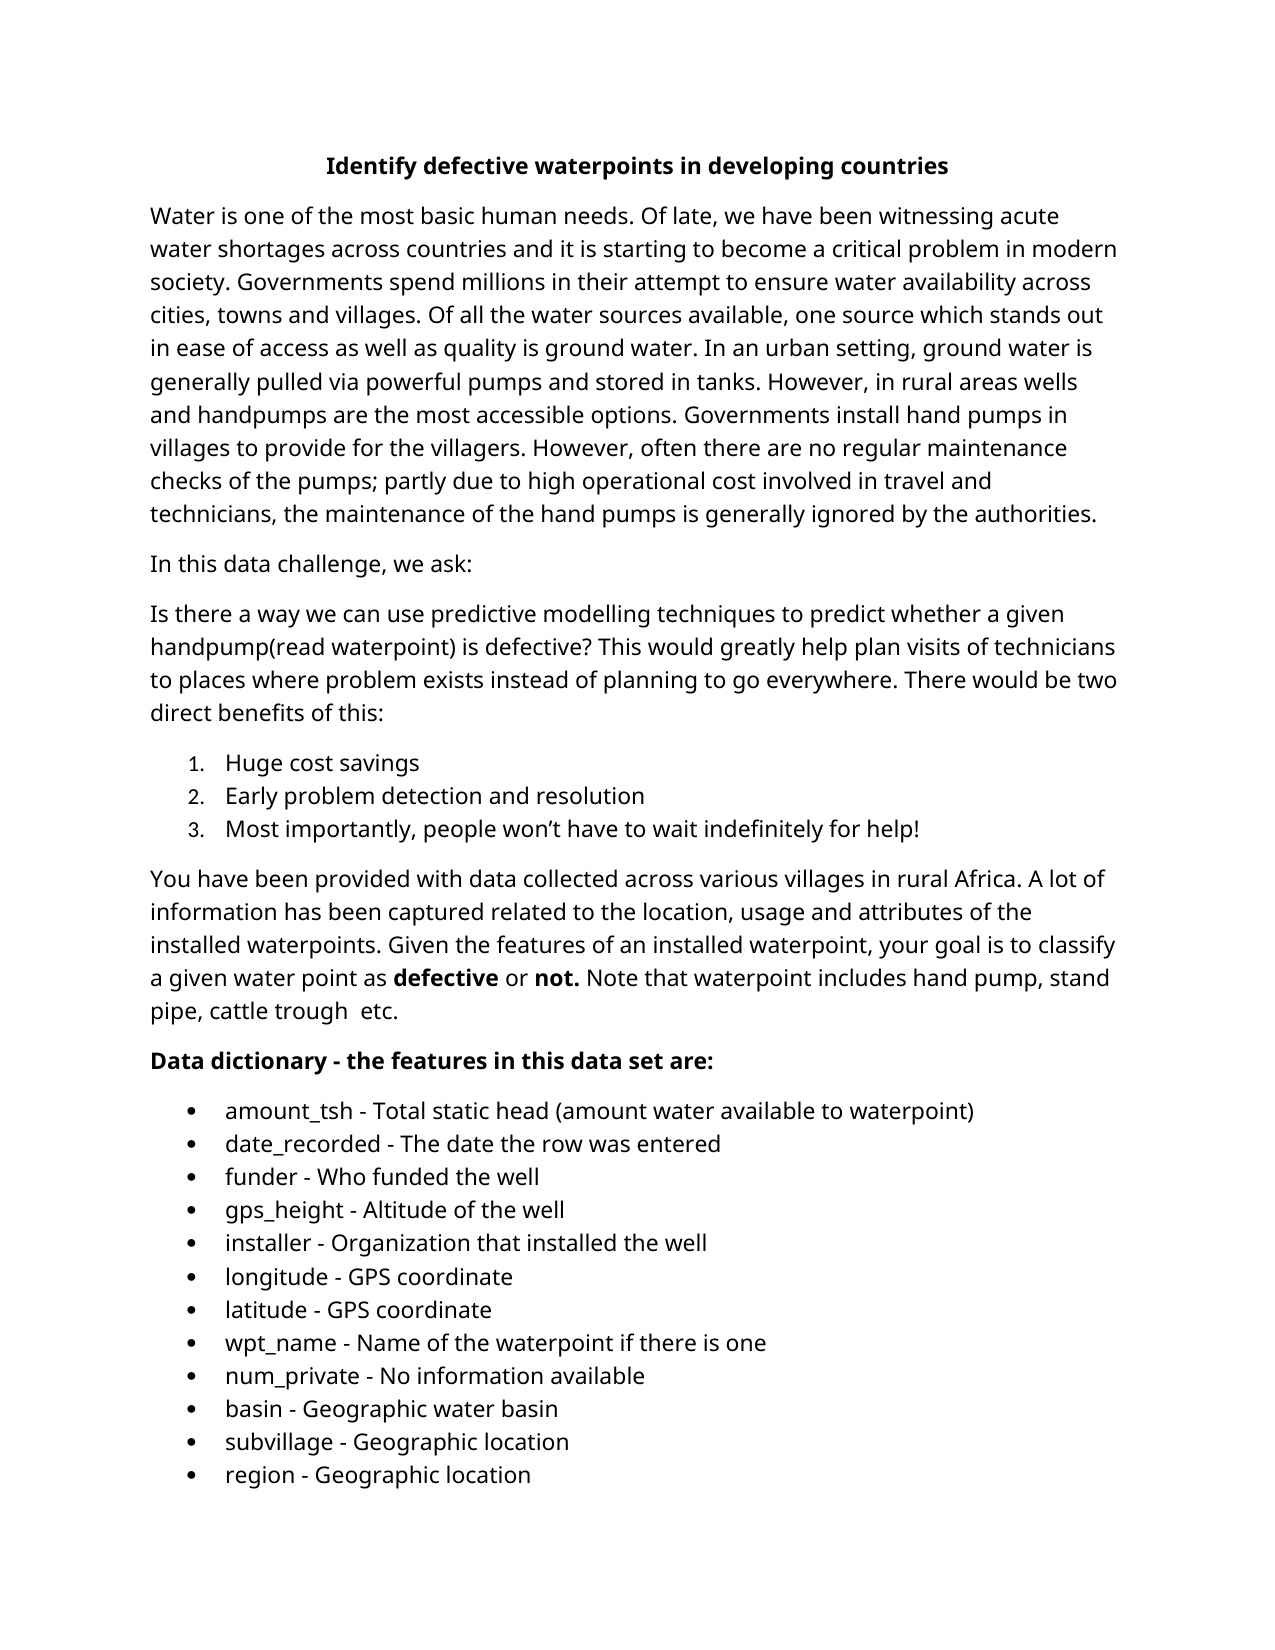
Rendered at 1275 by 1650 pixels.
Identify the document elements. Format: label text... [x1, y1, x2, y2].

list amount_tsh - Total static head (amount water available to waterpoint) [187, 1095, 1125, 1126]
text You have been provided with data collected across various villages in rural Africa. A lot of information has been captured related to the location, usage and attributes of the installed waterpoints. Given the features of an installed waterpoint, your goal is to classify a given water point as defective or not. Note that waterpoint includes hand pump, stand pipe, cattle trough etc. [150, 863, 1125, 1026]
text Water is one of the most basic human needs. Of late, we have been witnessing acute water shortages across countries and it is starting to become a critical problem in modern society. Governments spend millions in their attempt to ensure water availability across cities, towns and villages. Of all the water sources available, one source which stands out in ease of access as well as quality is ground water. In an urban setting, ground water is generally pulled via powerful pumps and stored in tanks. However, in rural areas wells and handpumps are the most accessible options. Governments install hand pumps in villages to provide for the villagers. However, often there are no regular maintenance checks of the pumps; partly due to high operational cost involved in travel and technicians, the maintenance of the hand pumps is generally ignored by the authorities. [150, 200, 1125, 529]
text Identify defective waterpoints in developing countries [150, 150, 1125, 181]
list num_private - No information available [187, 1360, 1125, 1391]
list latitude - GPS coordinate [187, 1293, 1125, 1325]
list Most importantly, people won’t have to wait indefinitely for help! [187, 813, 1125, 844]
list longitude - GPS coordinate [187, 1260, 1125, 1292]
text Is there a way we can use predictive modelling techniques to predict whether a given handpump(read waterpoint) is defective? This would greatly help plan visits of technicians to places where problem exists instead of planning to go everywhere. There would be two direct benefits of this: [150, 597, 1125, 728]
list Early problem detection and resolution [187, 780, 1125, 811]
list wpt_name - Name of the waterpoint if there is one [187, 1327, 1125, 1358]
list region - Geographic location [187, 1459, 1125, 1490]
list basin - Geographic water basin [187, 1393, 1125, 1424]
list Huge cost savings [187, 747, 1125, 778]
list gps_height - Altitude of the well [187, 1194, 1125, 1225]
text Data dictionary - the features in this data set are: [150, 1045, 1125, 1076]
list subvillage - Geographic location [187, 1426, 1125, 1457]
list installer - Organization that installed the well [187, 1227, 1125, 1258]
list date_recorded - The date the row was entered [187, 1128, 1125, 1159]
list funder - Who funded the well [187, 1161, 1125, 1192]
text In this data challenge, we ask: [150, 548, 1125, 579]
